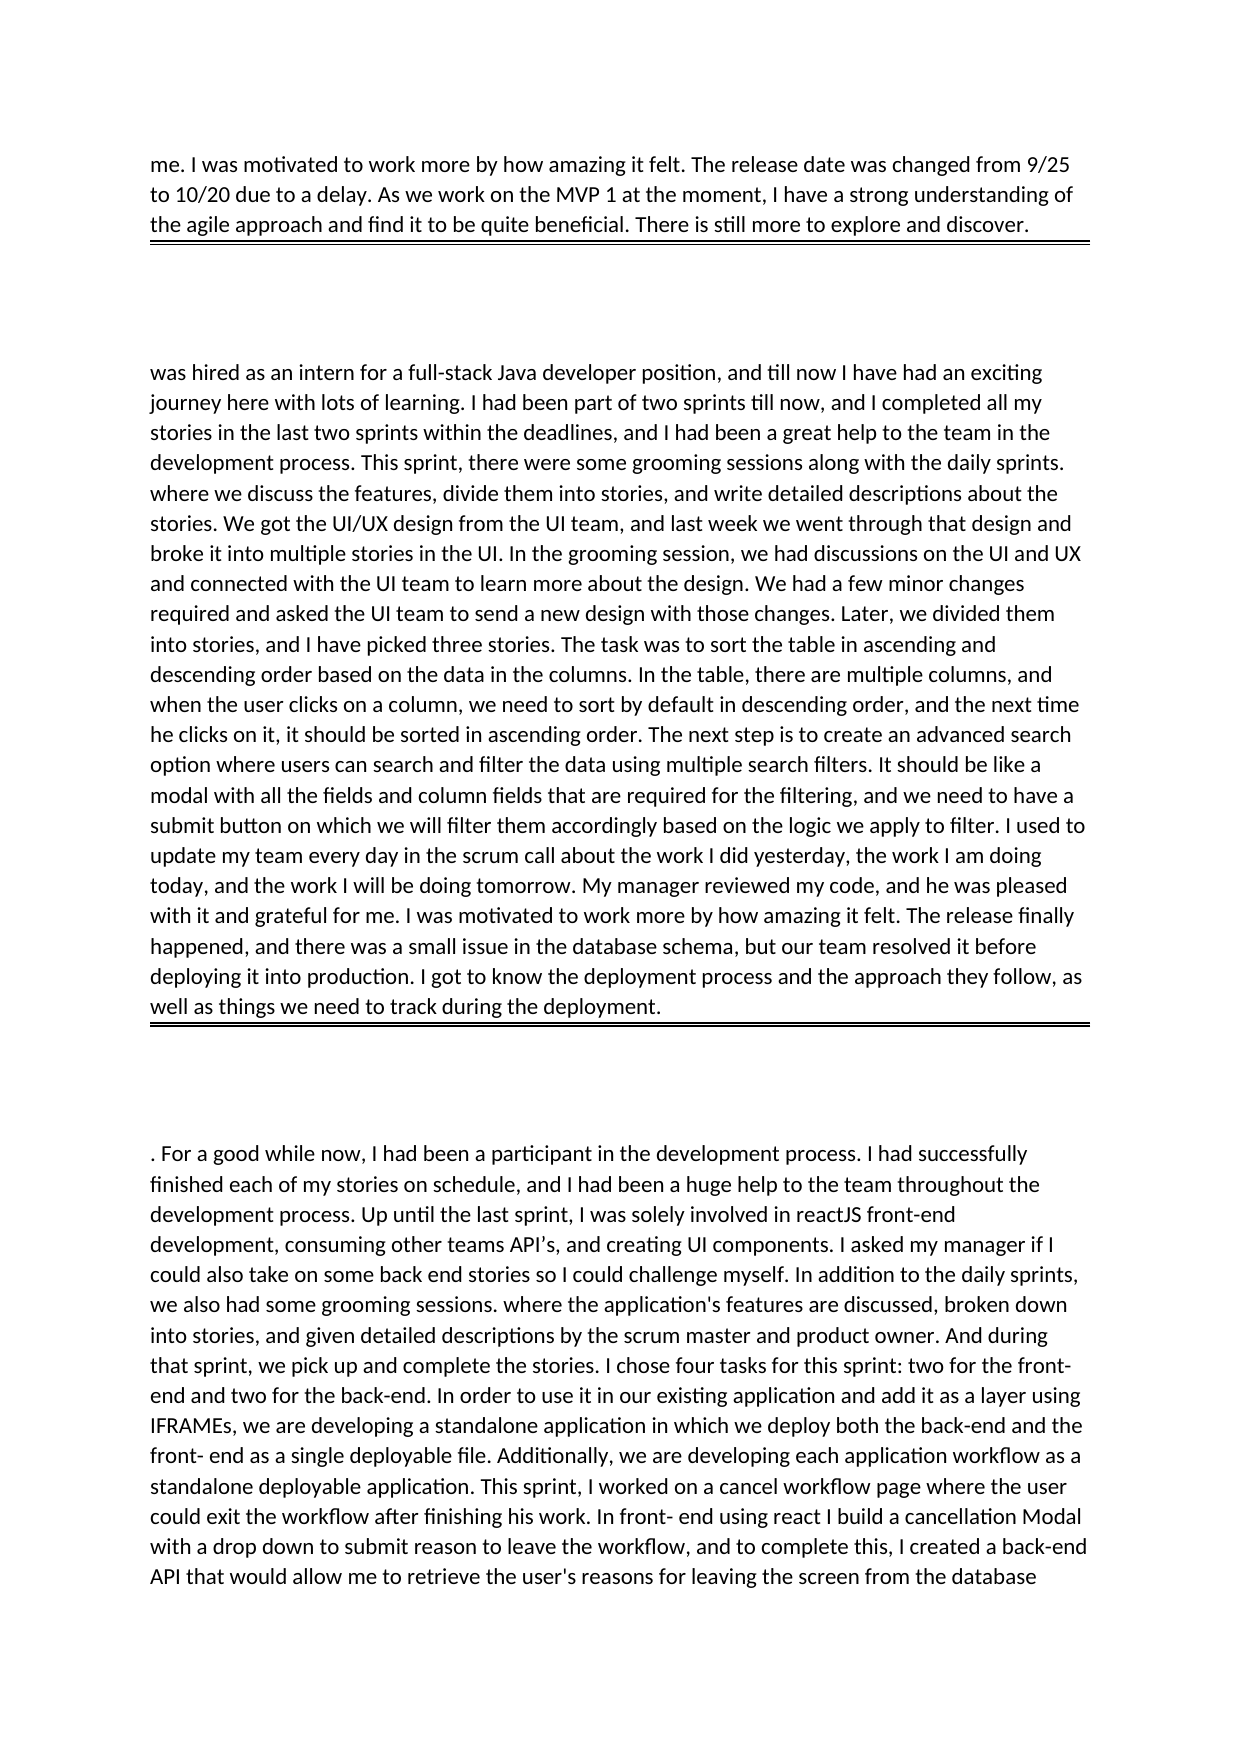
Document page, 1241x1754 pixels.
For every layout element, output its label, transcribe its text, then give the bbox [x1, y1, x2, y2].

text was hired as an intern for a full-stack Java developer position, and till now I have had an exciting journey here with lots of learning. I had been part of two sprints till now, and I completed all my stories in the last two sprints within the deadlines, and I had been a great help to the team in the development process. This sprint, there were some grooming sessions along with the daily sprints. where we discuss the features, divide them into stories, and write detailed descriptions about the stories. We got the UI/UX design from the UI team, and last week we went through that design and broke it into multiple stories in the UI. In the grooming session, we had discussions on the UI and UX and connected with the UI team to learn more about the design. We had a few minor changes required and asked the UI team to send a new design with those changes. Later, we divided them into stories, and I have picked three stories. The task was to sort the table in ascending and descending order based on the data in the columns. In the table, there are multiple columns, and when the user clicks on a column, we need to sort by default in descending order, and the next time he clicks on it, it should be sorted in ascending order. The next step is to create an advanced search option where users can search and filter the data using multiple search filters. It should be like a modal with all the fields and column fields that are required for the filtering, and we need to have a submit button on which we will filter them accordingly based on the logic we apply to filter. I used to update my team every day in the scrum call about the work I did yesterday, the work I am doing today, and the work I will be doing tomorrow. My manager reviewed my code, and he was pleased with it and grateful for me. I was motivated to work more by how amazing it felt. The release finally happened, and there was a small issue in the database schema, but our team resolved it before deploying it into production. I got to know the deployment process and the approach they follow, as well as things we need to track during the deployment. [150, 358, 1090, 1022]
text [150, 150, 1090, 240]
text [150, 1139, 1090, 1591]
